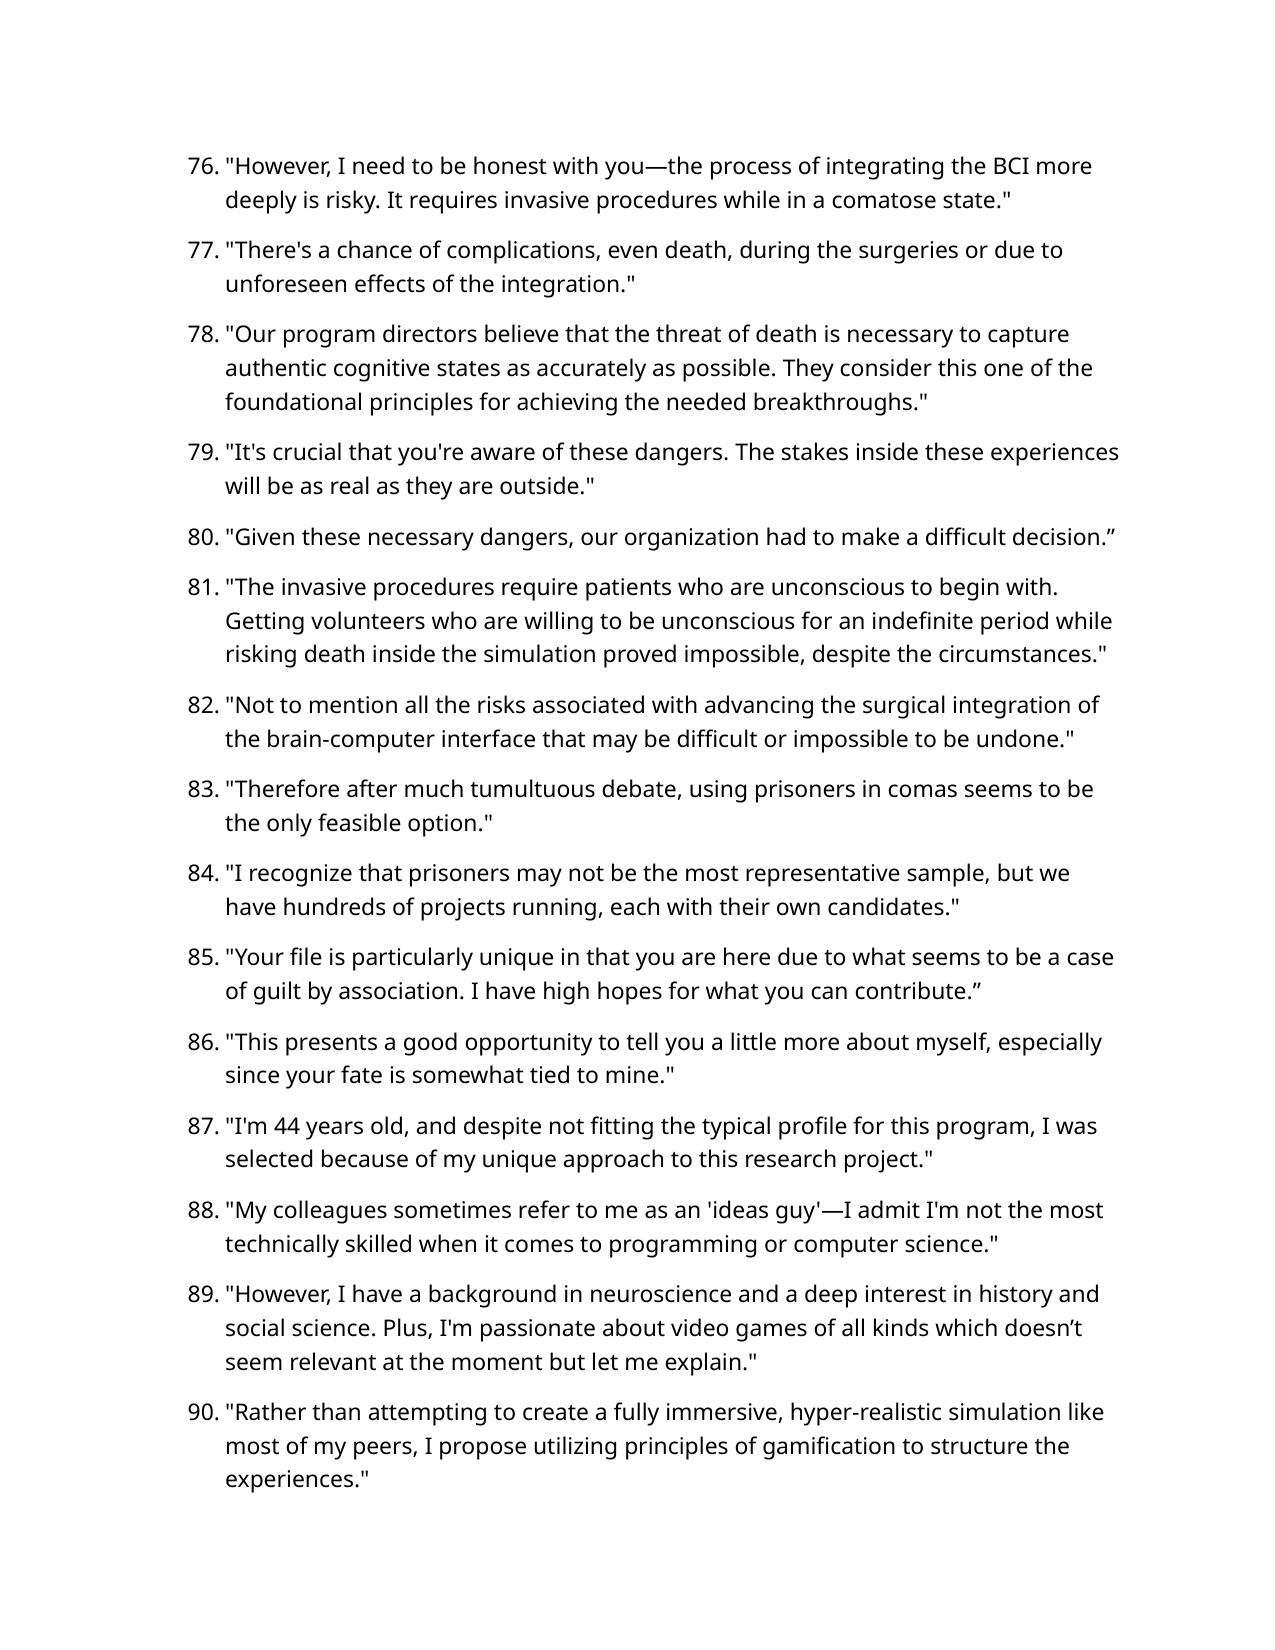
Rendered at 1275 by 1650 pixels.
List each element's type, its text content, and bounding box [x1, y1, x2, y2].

list "Our program directors believe that the threat of death is necessary to capture authentic cognitive states as accurately as possible. They consider this one of the foundational principles for achieving the needed breakthroughs." [187, 318, 1125, 417]
list "However, I need to be honest with you—the process of integrating the BCI more deeply is risky. It requires invasive procedures while in a comatose state." [187, 150, 1125, 215]
list "Your file is particularly unique in that you are here due to what seems to be a case of guilt by association. I have high hopes for what you can contribute.” [187, 941, 1125, 1006]
list "This presents a good opportunity to tell you a little more about myself, especially since your fate is somewhat tied to mine." [187, 1025, 1125, 1090]
list "Not to mention all the risks associated with advancing the surgical integration of the brain-computer interface that may be difficult or impossible to be undone." [187, 689, 1125, 754]
list "My colleagues sometimes refer to me as an 'ideas guy'—I admit I'm not the most technically skilled when it comes to programming or computer science." [187, 1194, 1125, 1259]
list "Therefore after much tumultuous debate, using prisoners in comas seems to be the only feasible option." [187, 773, 1125, 838]
list "The invasive procedures require patients who are unconscious to begin with. Getting volunteers who are willing to be unconscious for an indefinite period while risking death inside the simulation proved impossible, despite the circumstances." [187, 571, 1125, 669]
list "I'm 44 years old, and despite not fitting the typical profile for this program, I was selected because of my unique approach to this research project." [187, 1109, 1125, 1174]
list "Rather than attempting to create a fully immersive, hyper-realistic simulation like most of my peers, I propose utilizing principles of gamification to structure the experiences." [187, 1396, 1125, 1494]
list "There's a chance of complications, even death, during the surgeries or due to unforeseen effects of the integration." [187, 234, 1125, 299]
list "I recognize that prisoners may not be the most representative sample, but we have hundreds of projects running, each with their own candidates." [187, 857, 1125, 922]
list "It's crucial that you're aware of these dangers. The stakes inside these experiences will be as real as they are outside." [187, 436, 1125, 501]
list "Given these necessary dangers, our organization had to make a difficult decision.” [187, 520, 1125, 552]
list "However, I have a background in neuroscience and a deep interest in history and social science. Plus, I'm passionate about video games of all kinds which doesn’t seem relevant at the moment but let me explain." [187, 1278, 1125, 1377]
